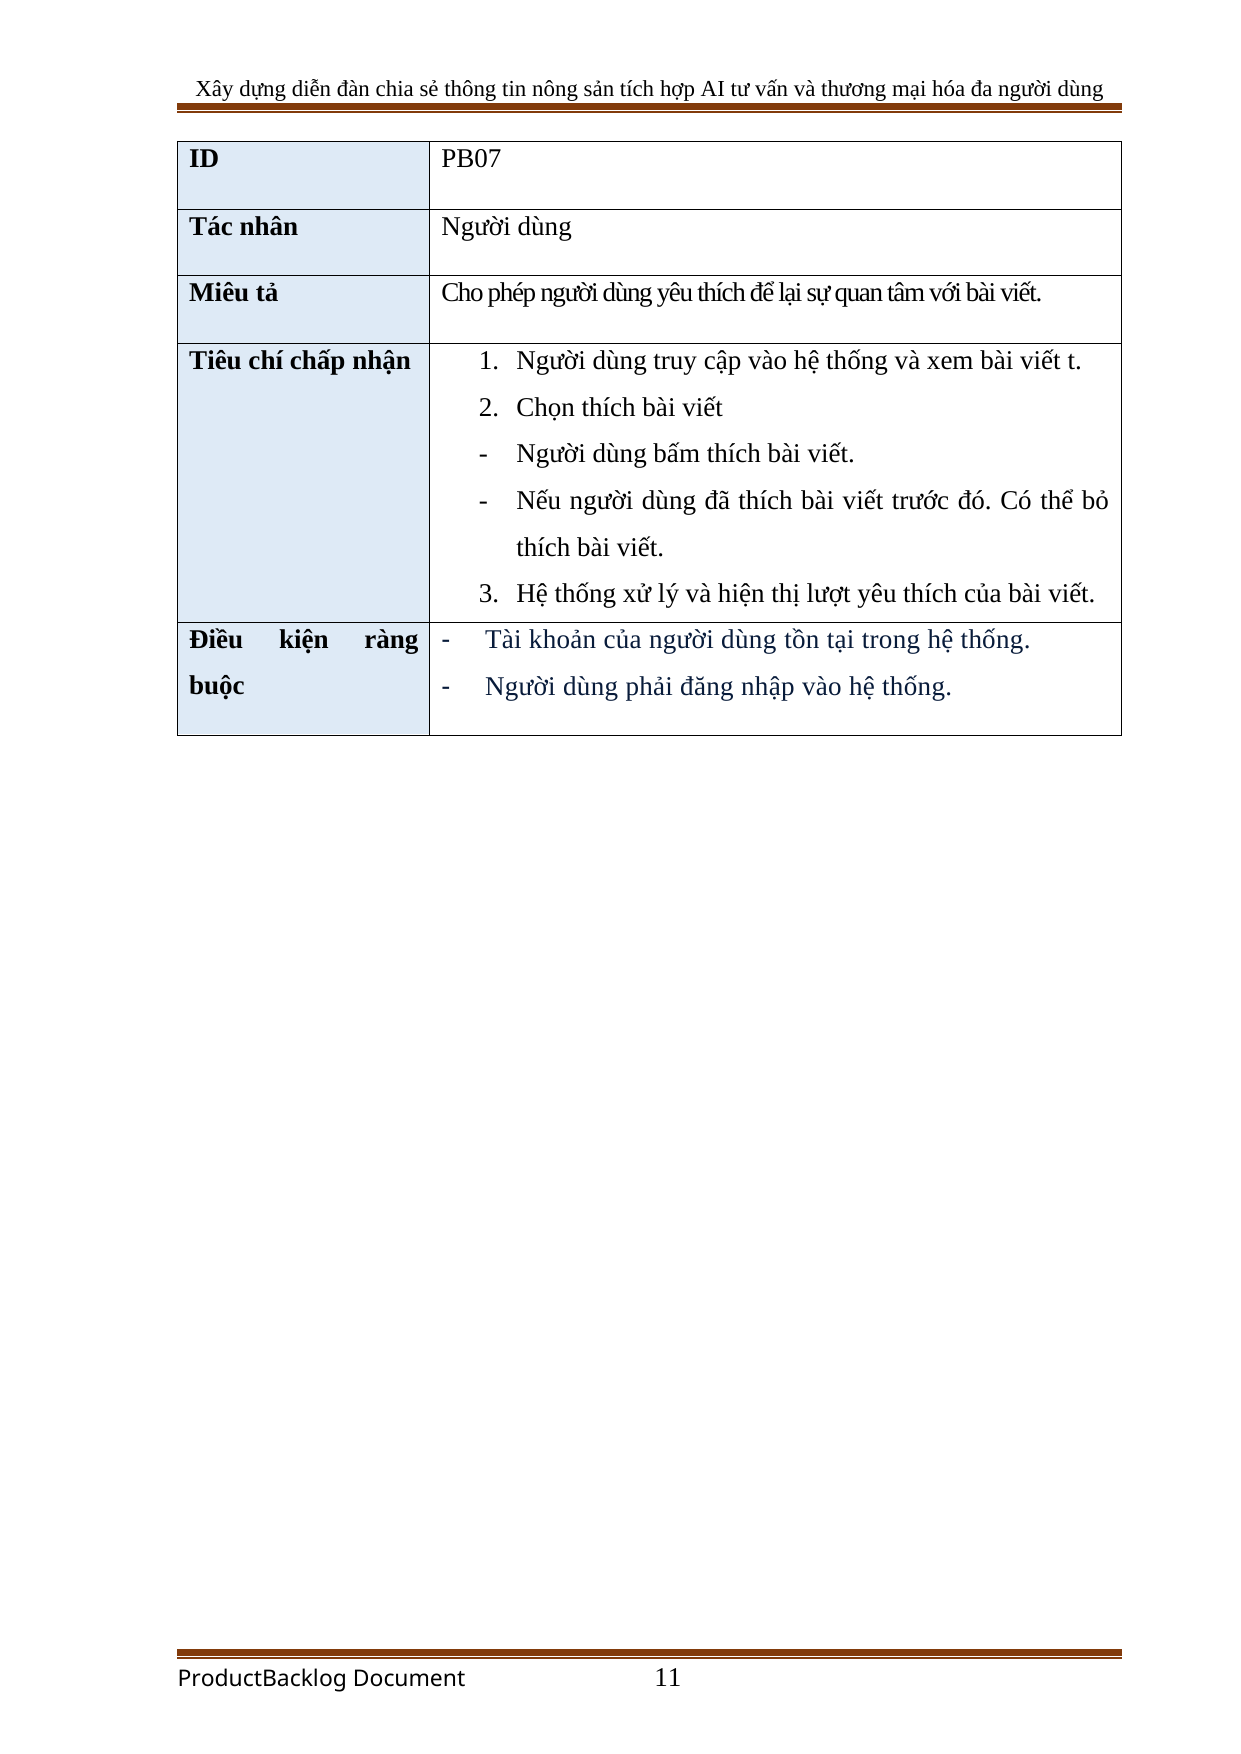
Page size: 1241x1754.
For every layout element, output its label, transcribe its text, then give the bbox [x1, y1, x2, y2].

table_cell Cho phép người dùng yêu thích để lại sự quan tâm với bài viết. [430, 276, 1121, 343]
table_cell Người dùng [430, 210, 1121, 275]
table_cell Tác nhân [178, 210, 429, 275]
table_header PB07 [430, 142, 1121, 209]
table_cell Người dùng truy cập vào hệ thống và xem bài viết t. Chọn thích bài viết Người dùng bấm thích bài viết. Nếu người dùng đã thích bài viết trước đó. Có thể bỏ thích bài viết. Hệ thống xử lý và hiện thị lượt yêu thích của bài viết. [430, 344, 1121, 622]
table_cell Điều kiện ràng buộc [178, 623, 429, 734]
table_cell Tiêu chí chấp nhận [178, 344, 429, 622]
table_header ID [178, 142, 429, 209]
table_cell Tài khoản của người dùng tồn tại trong hệ thống. Người dùng phải đăng nhập vào hệ thống. [430, 623, 1121, 734]
table_cell Miêu tả [178, 276, 429, 343]
